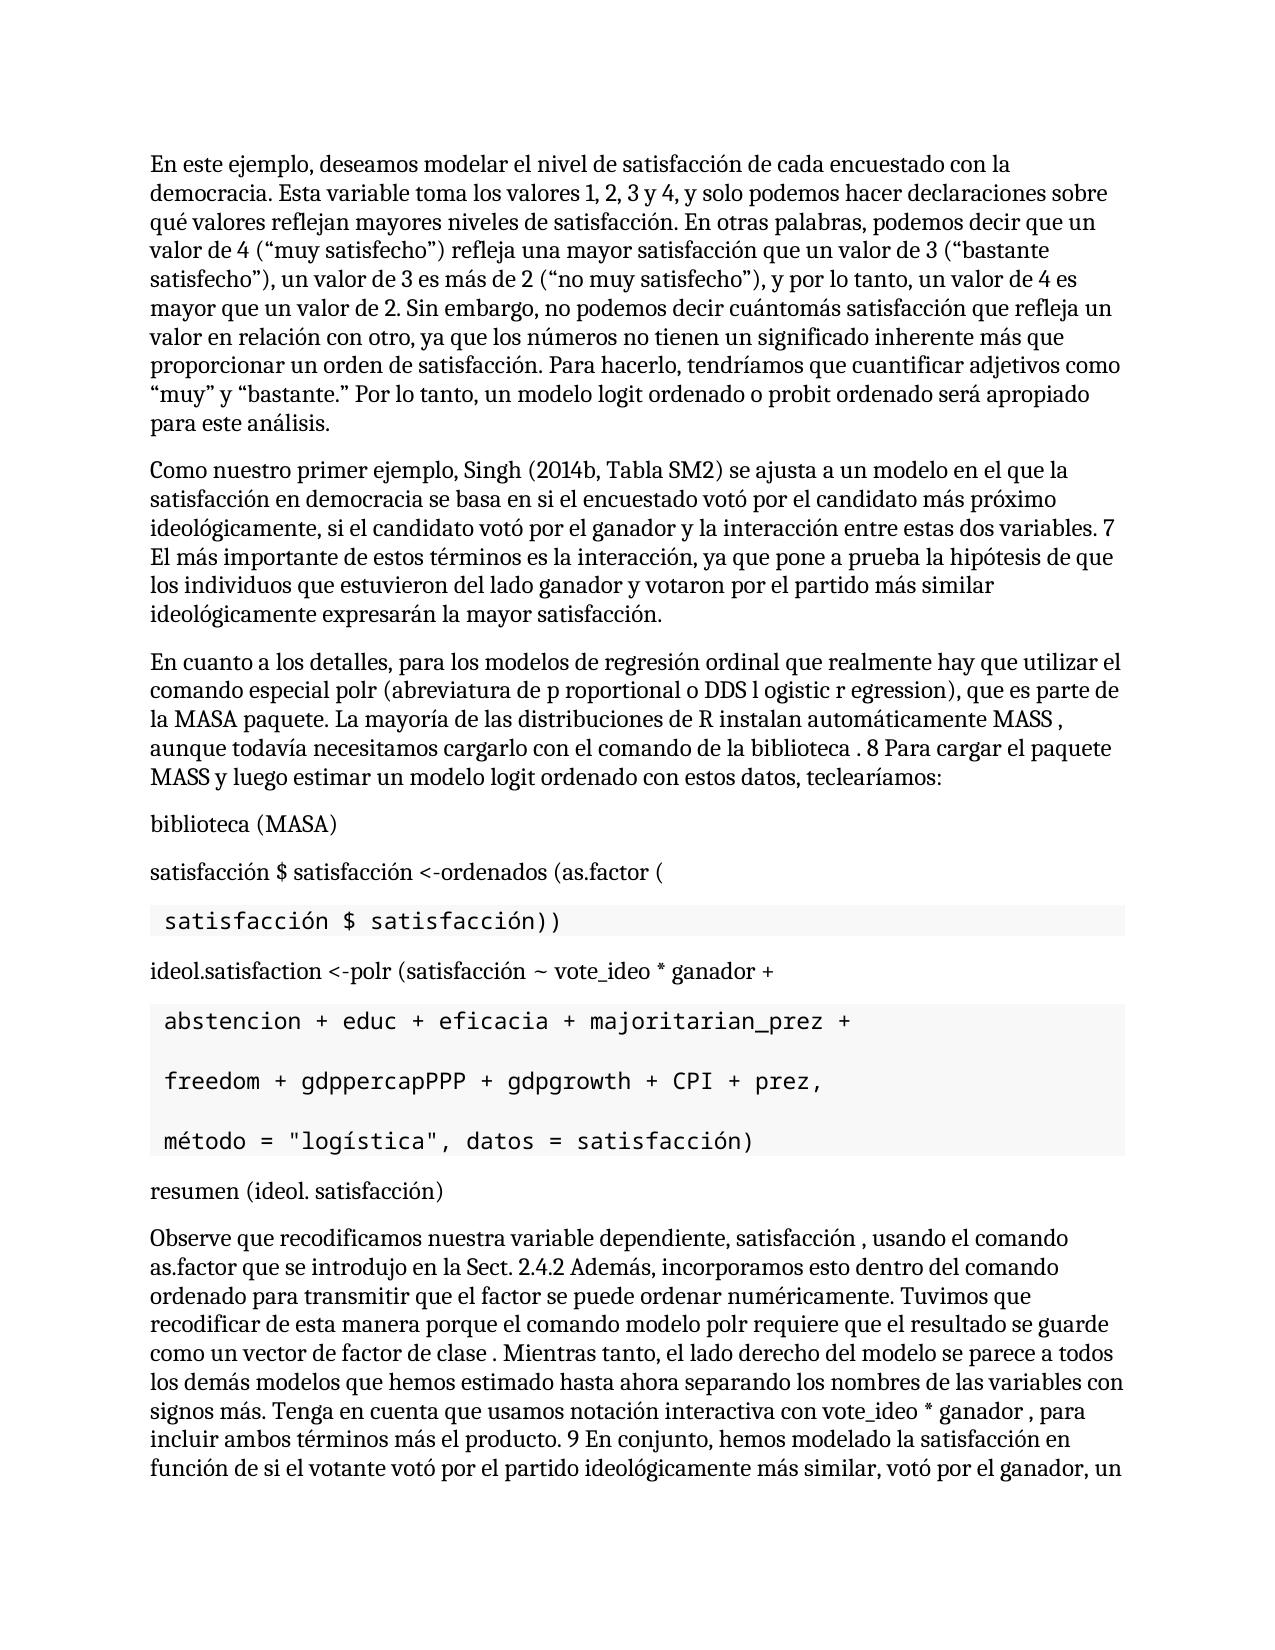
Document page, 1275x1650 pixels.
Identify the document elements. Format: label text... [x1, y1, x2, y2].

text En este ejemplo, deseamos modelar el nivel de satisfacción de cada encuestado con la democracia. Esta variable toma los valores 1, 2, 3 y 4, y solo podemos hacer declaraciones sobre qué valores reflejan mayores niveles de satisfacción. En otras palabras, podemos decir que un valor de 4 (“muy satisfecho”) refleja una mayor satisfacción que un valor de 3 (“bastante satisfecho”), un valor de 3 es más de 2 (“no muy satisfecho”), y por lo tanto, un valor de 4 es mayor que un valor de 2. Sin embargo, no podemos decir cuántomás satisfacción que refleja un valor en relación con otro, ya que los números no tienen un significado inherente más que proporcionar un orden de satisfacción. Para hacerlo, tendríamos que cuantificar adjetivos como “muy” y “bastante.” Por lo tanto, un modelo logit ordenado o probit ordenado será apropiado para este análisis. [150, 150, 1125, 437]
text resumen (ideol. satisfacción) [150, 1177, 1125, 1205]
text En cuanto a los detalles, para los modelos de regresión ordinal que realmente hay que utilizar el comando especial polr (abreviatura de p roportional o DDS l ogistic r egression), que es parte de la MASA paquete. La mayoría de las distribuciones de R instalan automáticamente MASS , aunque todavía necesitamos cargarlo con el comando de la biblioteca . 8 Para cargar el paquete MASS y luego estimar un modelo logit ordenado con estos datos, teclearíamos: [150, 647, 1125, 791]
text abstencion + educ + eficacia + majoritarian_prez + freedom + gdppercapPPP + gdpgrowth + CPI + prez, método = "logística", datos = satisfacción) [150, 1004, 1125, 1156]
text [150, 1224, 1125, 1483]
text biblioteca (MASA) [150, 810, 1125, 839]
text Como nuestro primer ejemplo, Singh (2014b, Tabla SM2) se ajusta a un modelo en el que la satisfacción en democracia se basa en si el encuestado votó por el candidato más próximo ideológicamente, si el candidato votó por el ganador y la interacción entre estas dos variables. 7 El más importante de estos términos es la interacción, ya que pone a prueba la hipótesis de que los individuos que estuvieron del lado ganador y votaron por el partido más similar ideológicamente expresarán la mayor satisfacción. [150, 456, 1125, 629]
text ideol.satisfaction <-polr (satisfacción ~ vote_ideo * ganador + [150, 957, 1125, 986]
text satisfacción $ satisfacción)) [150, 905, 1125, 936]
text satisfacción $ satisfacción <-ordenados (as.factor ( [150, 857, 1125, 886]
